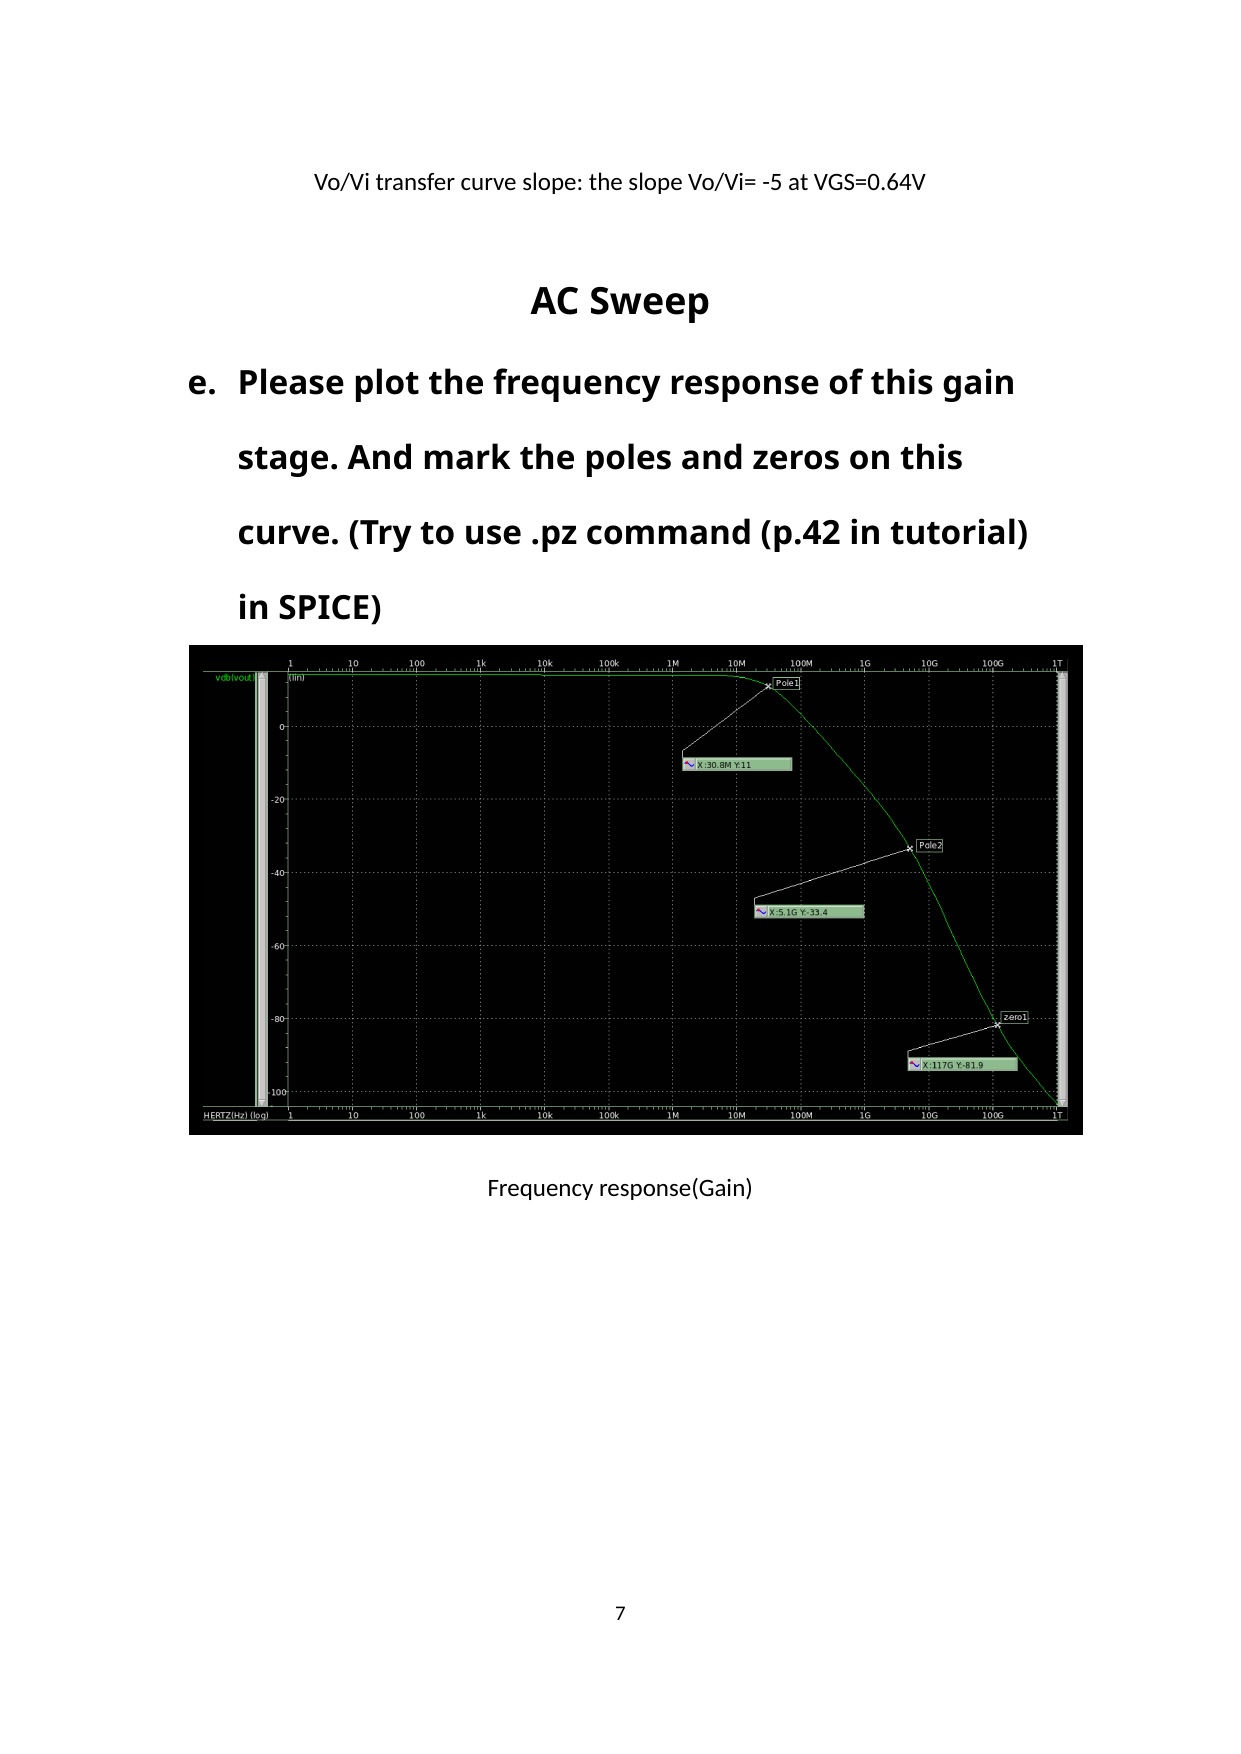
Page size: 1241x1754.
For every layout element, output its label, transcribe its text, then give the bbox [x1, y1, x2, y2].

text Vo/Vi transfer curve slope: the slope Vo/Vi= -5 at VGS=0.64V [187, 162, 1053, 200]
title AC Sweep [187, 262, 1053, 337]
subtitle Please plot the frequency response of this gain stage. And mark the poles and zeros on this curve. (Try to use .pz command (p.42 in tutorial) in SPICE) [187, 344, 1053, 644]
text Frequency response(Gain) [187, 1169, 1053, 1206]
picture [203, 659, 1068, 1121]
